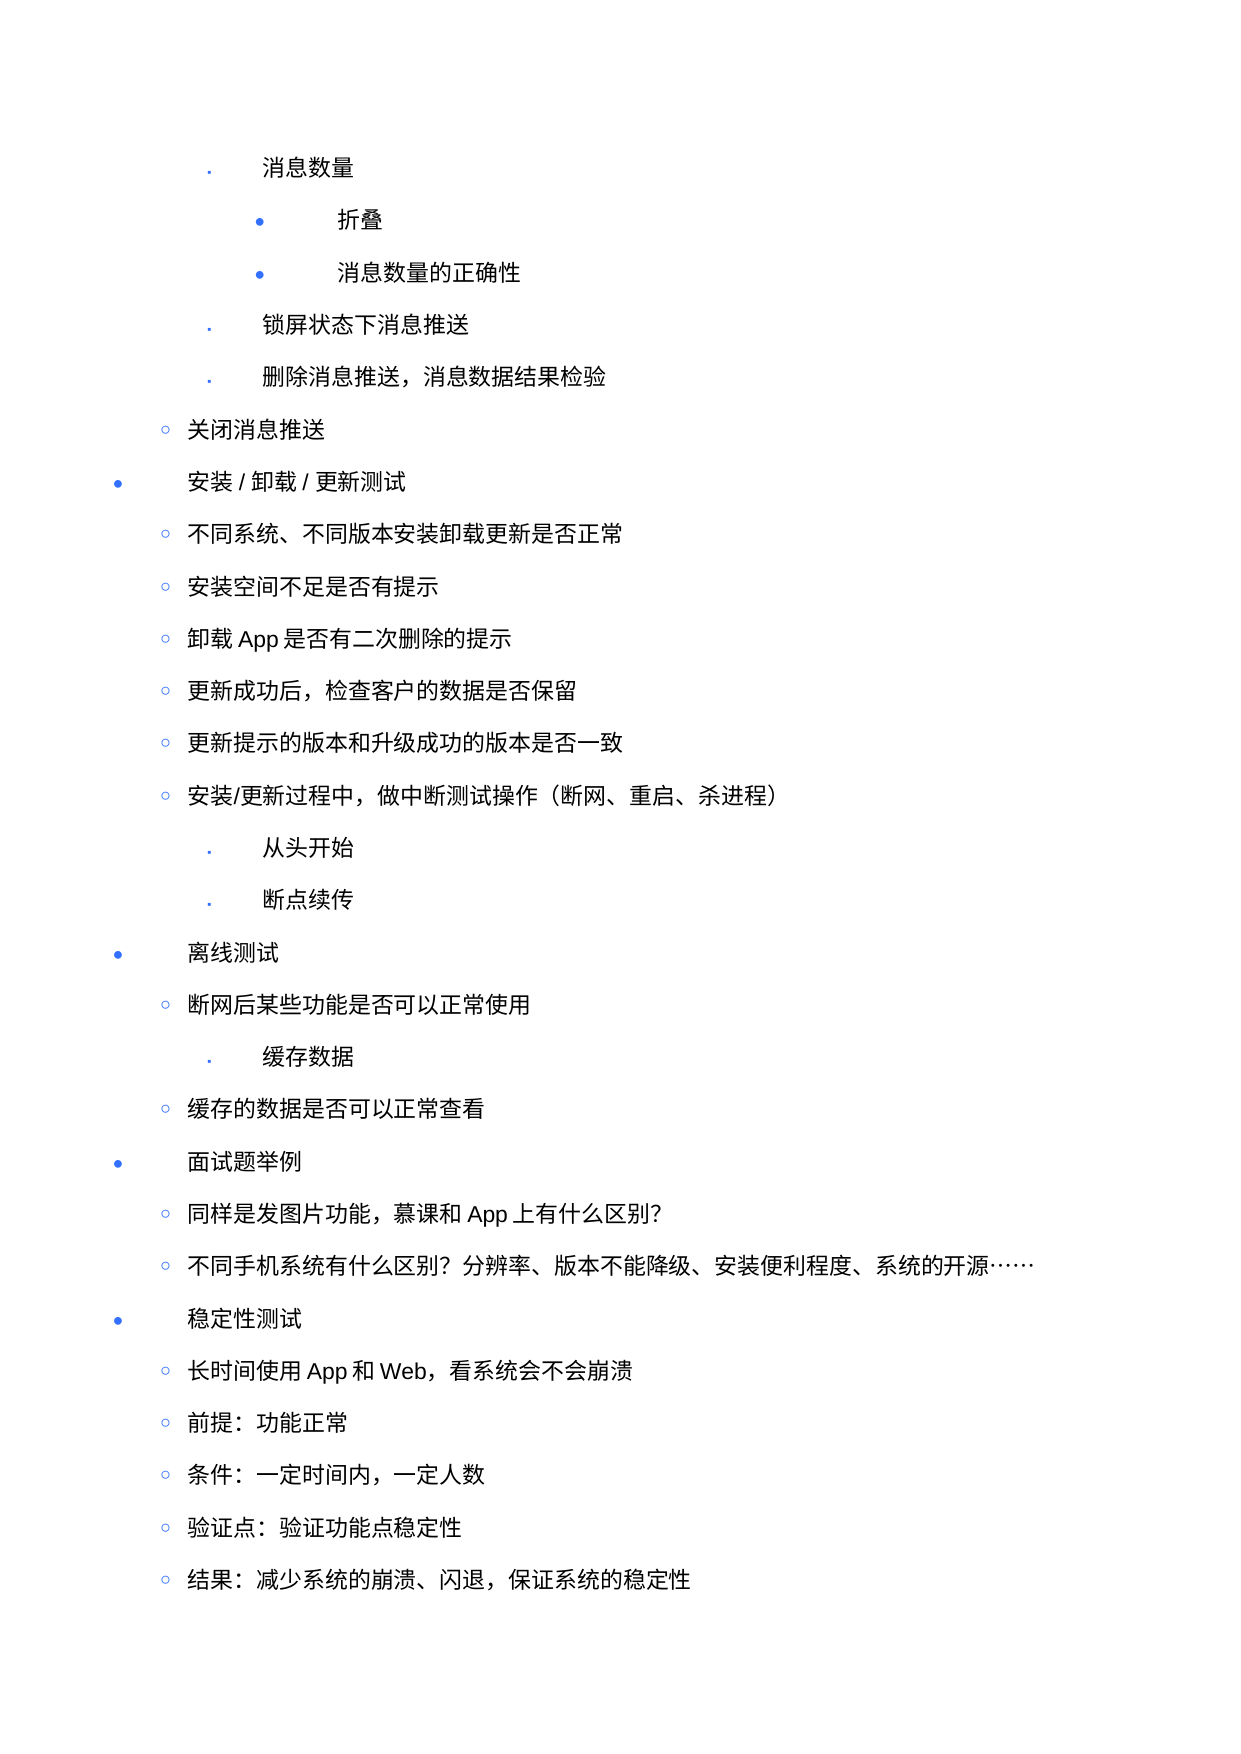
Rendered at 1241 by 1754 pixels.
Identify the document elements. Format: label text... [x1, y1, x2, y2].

list 前提：功能正常 [160, 1405, 1128, 1438]
list 安装/更新过程中，做中断测试操作（断网、重启、杀进程） [160, 777, 1128, 811]
list 条件：一定时间内，一定人数 [160, 1457, 1128, 1491]
list 不同手机系统有什么区别？分辨率、版本不能降级、安装便利程度、系统的开源…… [160, 1248, 1128, 1281]
list 长时间使用App和Web，看系统会不会崩溃 [160, 1353, 1128, 1386]
list 安装空间不足是否有提示 [160, 568, 1128, 602]
list 同样是发图片功能，慕课和App上有什么区别？ [160, 1196, 1128, 1229]
list 锁屏状态下消息推送 [207, 307, 1128, 340]
list 离线测试 [112, 934, 1128, 968]
list 稳定性测试 [112, 1300, 1128, 1334]
list 删除消息推送，消息数据结果检验 [207, 359, 1128, 392]
list 不同系统、不同版本安装卸载更新是否正常 [160, 516, 1128, 549]
list 断网后某些功能是否可以正常使用 [160, 987, 1128, 1020]
list 缓存的数据是否可以正常查看 [160, 1091, 1128, 1124]
list 消息数量 [207, 150, 1128, 183]
list 更新成功后，检查客户的数据是否保留 [160, 673, 1128, 706]
list 折叠 [254, 202, 1128, 236]
list 从头开始 [207, 830, 1128, 863]
list 消息数量的正确性 [254, 254, 1128, 288]
list 断点续传 [207, 882, 1128, 915]
list 面试题举例 [112, 1143, 1128, 1177]
list 卸载App是否有二次删除的提示 [160, 621, 1128, 654]
list 缓存数据 [207, 1039, 1128, 1072]
list 安装 / 卸载 / 更新测试 [112, 464, 1128, 497]
list 更新提示的版本和升级成功的版本是否一致 [160, 725, 1128, 758]
list 验证点：验证功能点稳定性 [160, 1509, 1128, 1543]
list 关闭消息推送 [160, 411, 1128, 445]
list 结果：减少系统的崩溃、闪退，保证系统的稳定性 [160, 1562, 1128, 1595]
